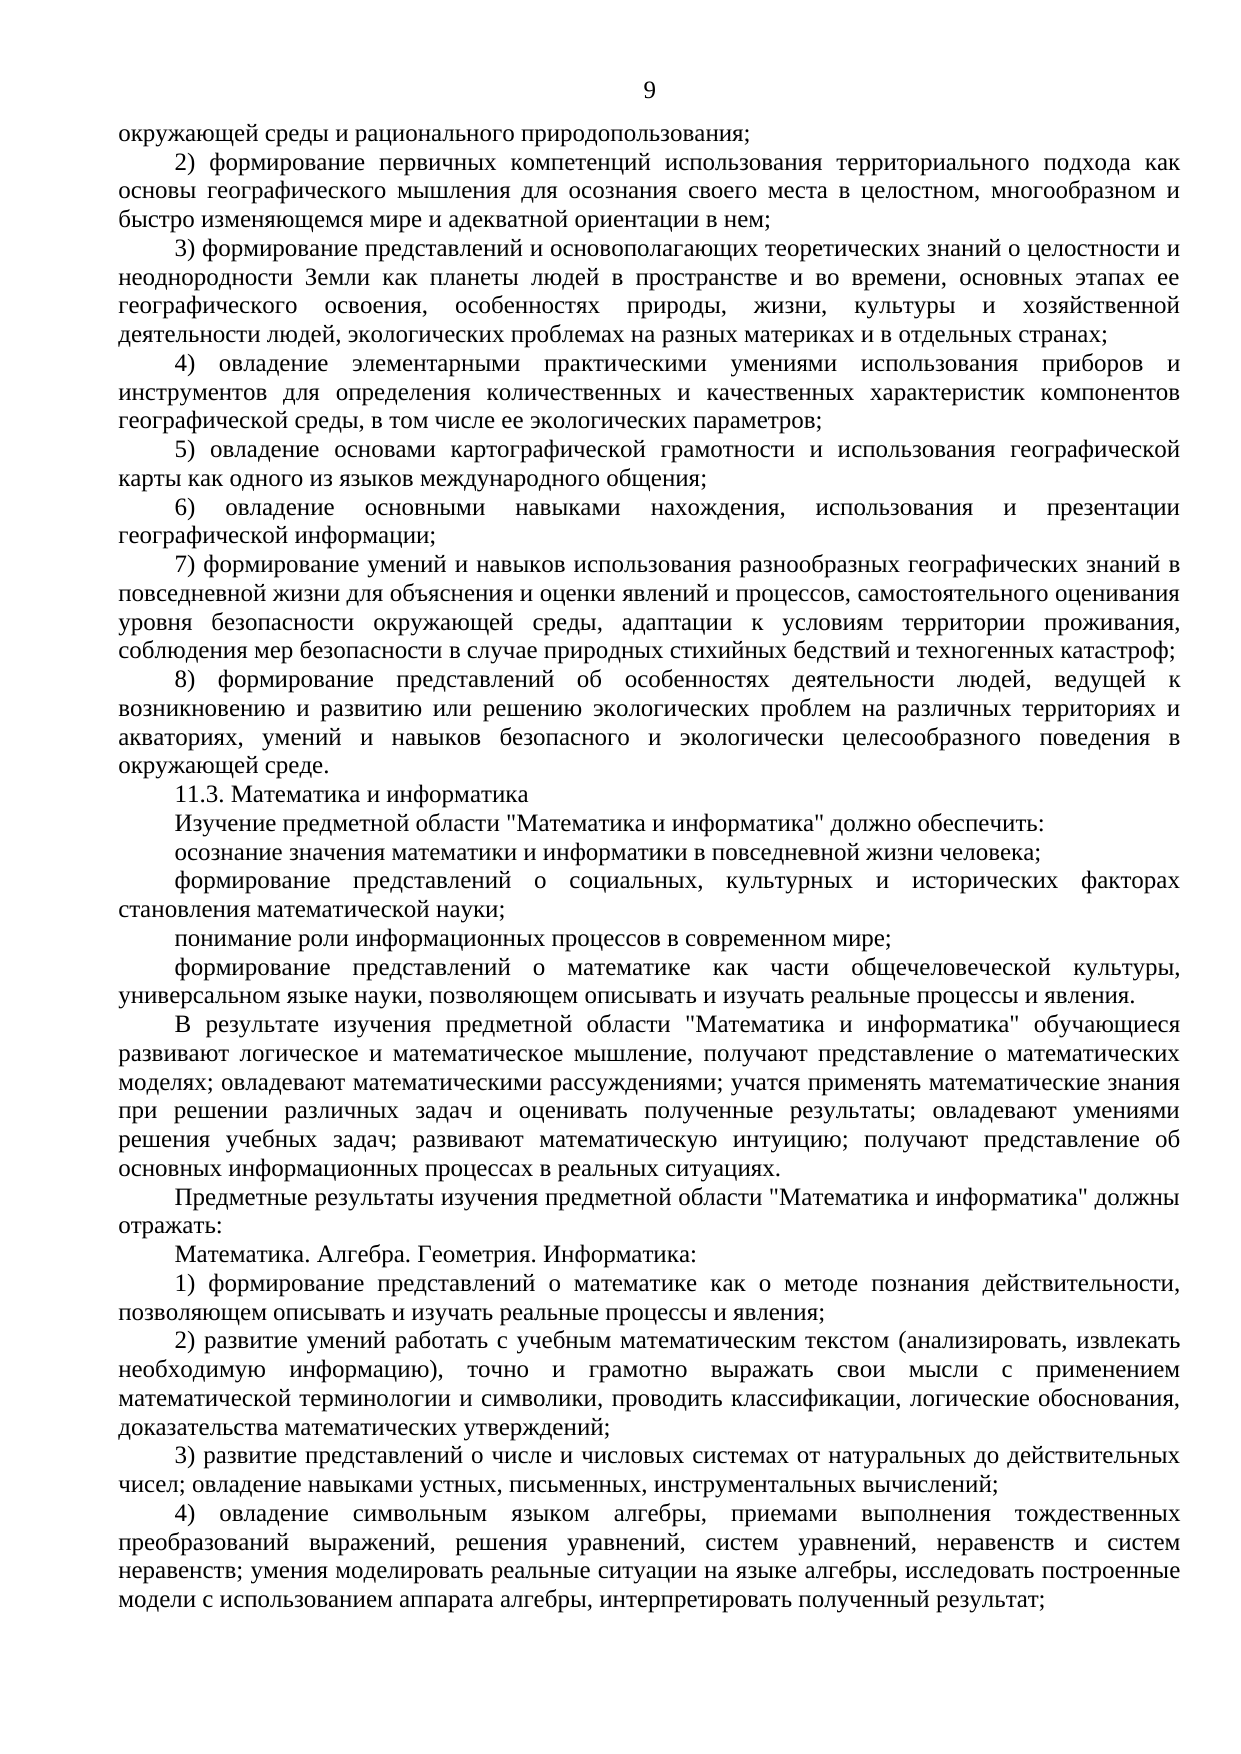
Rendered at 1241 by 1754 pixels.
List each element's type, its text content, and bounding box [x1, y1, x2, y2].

text 7) формирование умений и навыков использования разнообразных географических знаний в повседневной жизни для объяснения и оценки явлений и процессов, самостоятельного оценивания уровня безопасности окружающей среды, адаптации к условиям территории проживания, соблюдения мер безопасности в случае природных стихийных бедствий и техногенных катастроф; [118, 549, 1181, 664]
text 4) овладение символьным языком алгебры, приемами выполнения тождественных преобразований выражений, решения уравнений, систем уравнений, неравенств и систем неравенств; умения моделировать реальные ситуации на языке алгебры, исследовать построенные модели с использованием аппарата алгебры, интерпретировать полученный результат; [118, 1498, 1181, 1613]
text 5) овладение основами картографической грамотности и использования географической карты как одного из языков международного общения; [118, 434, 1181, 492]
text 1) формирование представлений о математике как о методе познания действительности, позволяющем описывать и изучать реальные процессы и явления; [118, 1268, 1181, 1326]
text 2) формирование первичных компетенций использования территориального подхода как основы географического мышления для осознания своего места в целостном, многообразном и быстро изменяющемся мире и адекватной ориентации в нем; [118, 147, 1181, 233]
text Предметные результаты изучения предметной области "Математика и информатика" должны отражать: [118, 1182, 1181, 1239]
text осознание значения математики и информатики в повседневной жизни человека; [118, 837, 1181, 866]
text формирование представлений о математике как части общечеловеческой культуры, универсальном языке науки, позволяющем описывать и изучать реальные процессы и явления. [118, 952, 1181, 1009]
text 4) овладение элементарными практическими умениями использования приборов и инструментов для определения количественных и качественных характеристик компонентов географической среды, в том числе ее экологических параметров; [118, 348, 1181, 434]
text В результате изучения предметной области "Математика и информатика" обучающиеся развивают логическое и математическое мышление, получают представление о математических моделях; овладевают математическими рассуждениями; учатся применять математические знания при решении различных задач и оценивать полученные результаты; овладевают умениями решения учебных задач; развивают математическую интуицию; получают представление об основных информационных процессах в реальных ситуациях. [118, 1009, 1181, 1182]
text 2) развитие умений работать с учебным математическим текстом (анализировать, извлекать необходимую информацию), точно и грамотно выражать свои мысли с применением математической терминологии и символики, проводить классификации, логические обоснования, доказательства математических утверждений; [118, 1326, 1181, 1441]
text Математика. Алгебра. Геометрия. Информатика: [118, 1239, 1181, 1268]
text Изучение предметной области "Математика и информатика" должно обеспечить: [118, 808, 1181, 837]
text понимание роли информационных процессов в современном мире; [118, 923, 1181, 952]
text формирование представлений о социальных, культурных и исторических факторах становления математической науки; [118, 866, 1181, 923]
text 8) формирование представлений об особенностях деятельности людей, ведущей к возникновению и развитию или решению экологических проблем на различных территориях и акваториях, умений и навыков безопасного и экологически целесообразного поведения в окружающей среде. [118, 664, 1181, 779]
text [118, 118, 1181, 147]
text 3) формирование представлений и основополагающих теоретических знаний о целостности и неоднородности Земли как планеты людей в пространстве и во времени, основных этапах ее географического освоения, особенностях природы, жизни, культуры и хозяйственной деятельности людей, экологических проблемах на разных материках и в отдельных странах; [118, 233, 1181, 348]
text 11.3. Математика и информатика [118, 779, 1181, 808]
text 3) развитие представлений о числе и числовых системах от натуральных до действительных чисел; овладение навыками устных, письменных, инструментальных вычислений; [118, 1441, 1181, 1498]
text 6) овладение основными навыками нахождения, использования и презентации географической информации; [118, 492, 1181, 549]
